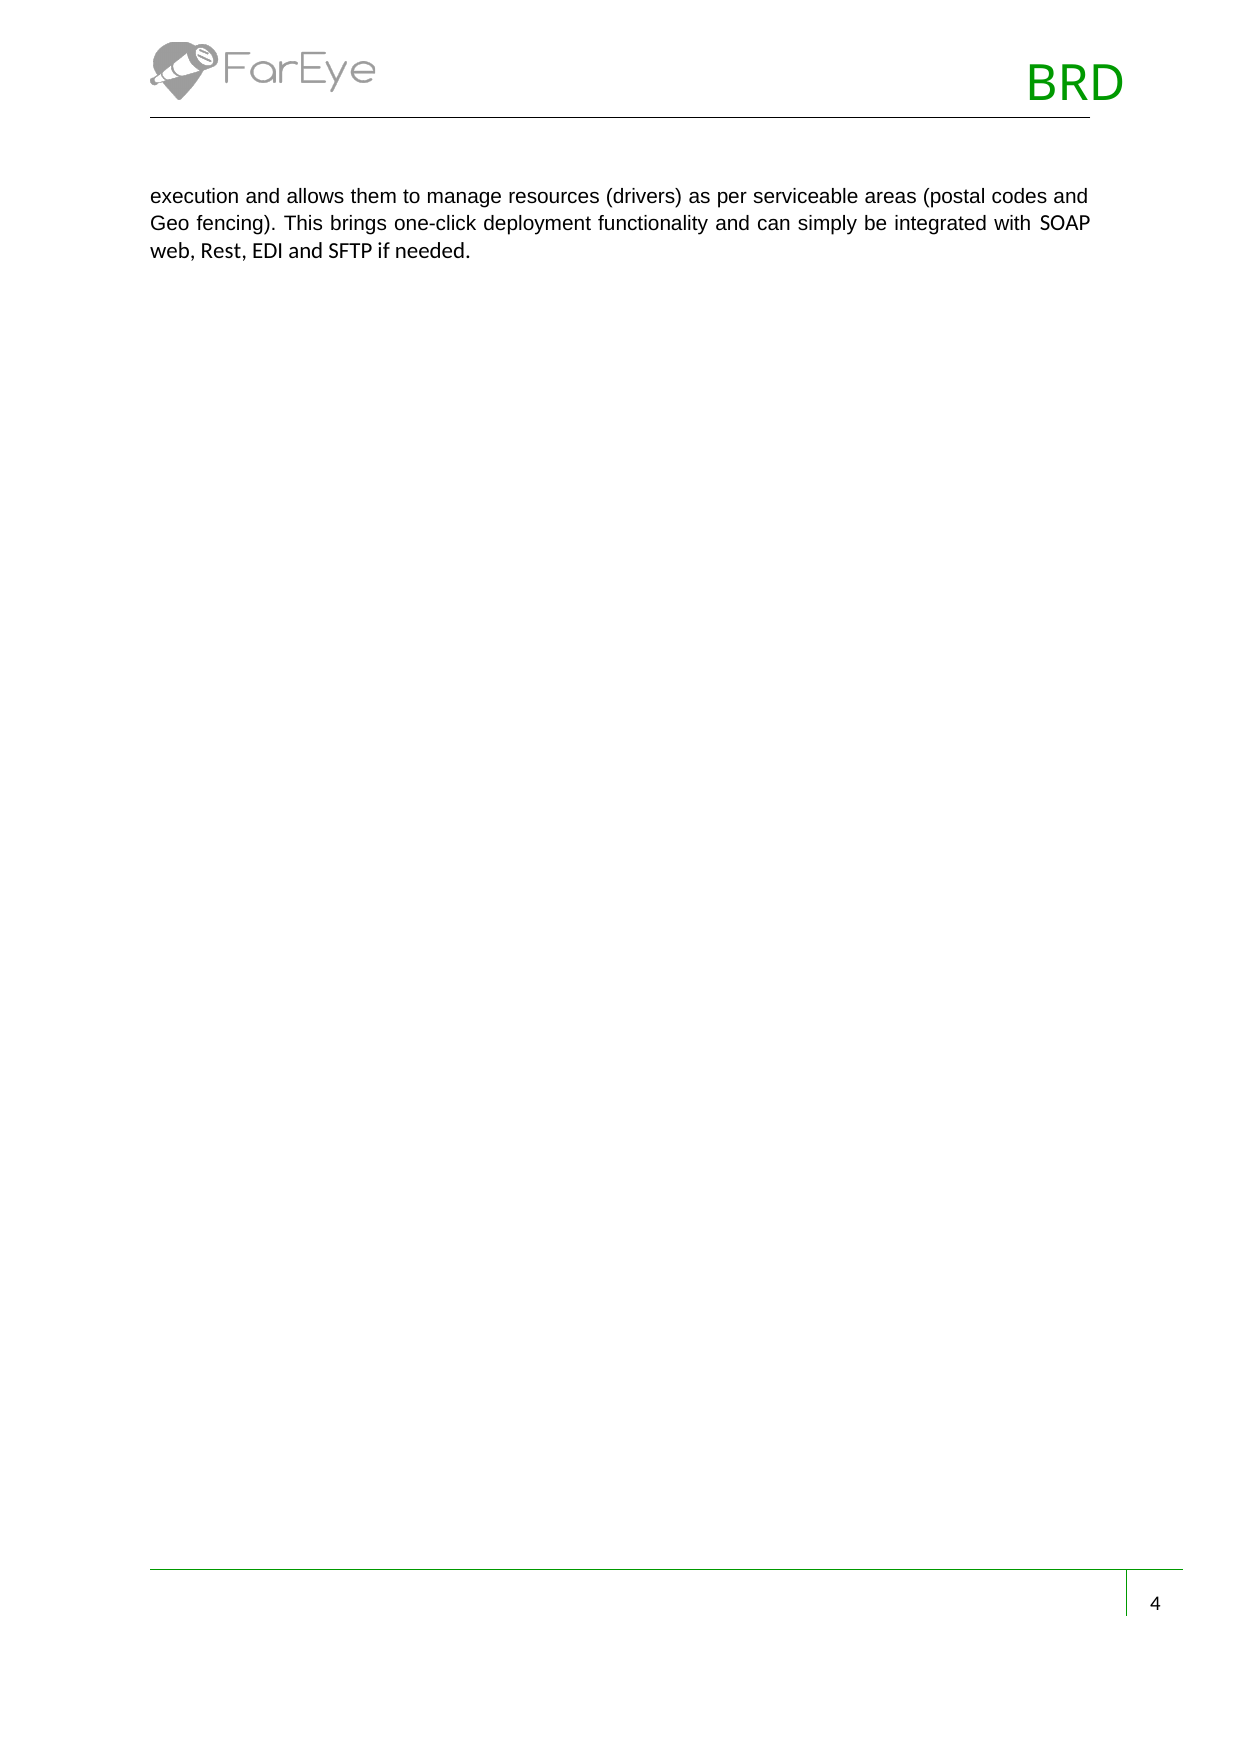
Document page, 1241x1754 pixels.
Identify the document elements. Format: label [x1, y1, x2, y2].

text [150, 184, 1090, 264]
picture [150, 42, 375, 100]
